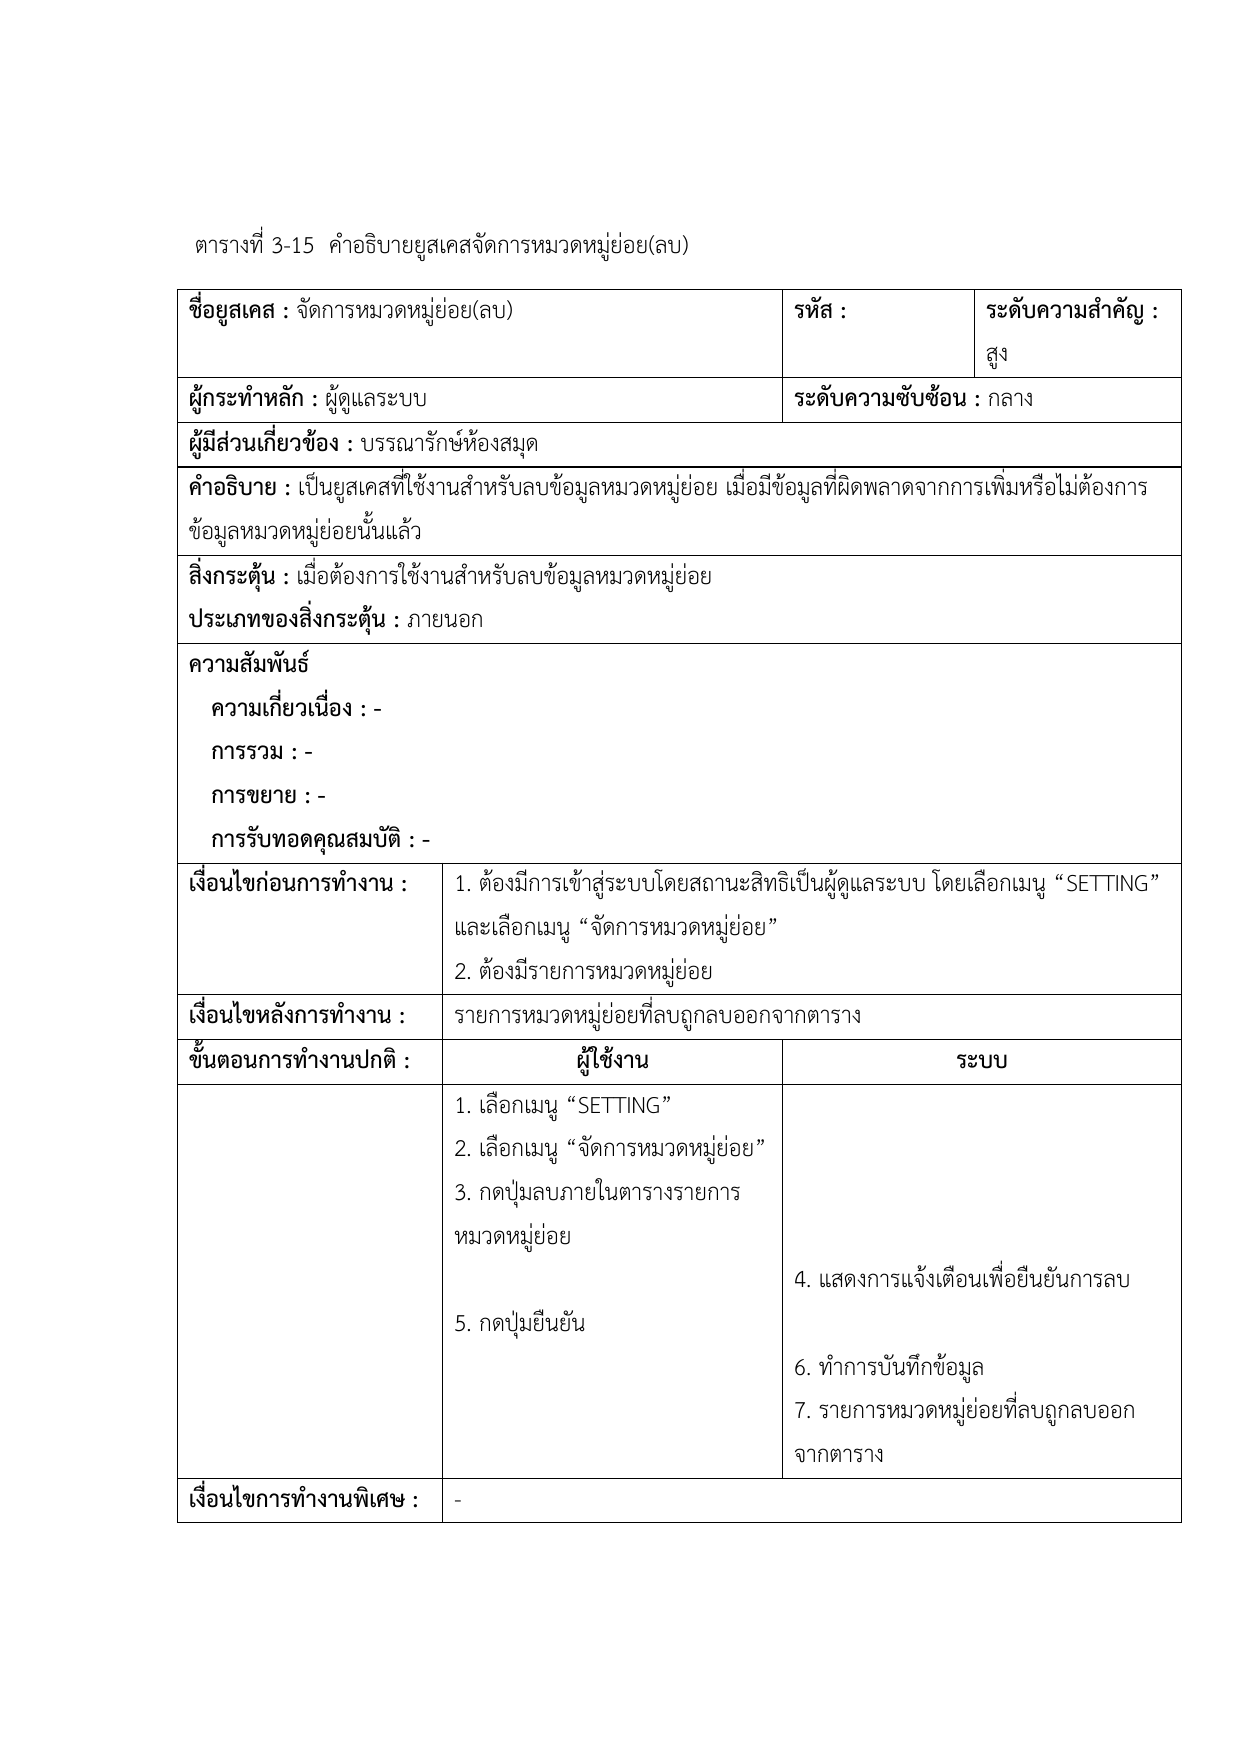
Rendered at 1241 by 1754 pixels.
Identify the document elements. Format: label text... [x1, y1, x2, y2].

text ตารางที่ 3-15 คําอธิบายยูสเคสจัดการหมวดหมู่ย่อย(ลบ) [195, 225, 1120, 269]
table_cell ขั้นตอนการทำงานปกติ : [178, 1040, 442, 1084]
table_cell - [443, 1479, 1181, 1522]
table_cell ผู้กระทำหลัก : ผู้ดูแลระบบ [178, 378, 782, 422]
table_cell 1. เลือกเมนู “SETTING” 2. เลือกเมนู “จัดการหมวดหมู่ย่อย” 3. กดปุ่มลบภายในตารางรายการหมวดหมู่ย่อย 5. กดปุ่มยืนยัน [443, 1085, 782, 1478]
table_cell 1. ต้องมีการเข้าสู่ระบบโดยสถานะสิทธิเป็นผู้ดูแลระบบ โดยเลือกเมนู “SETTING” และเลือกเมนู “จัดการหมวดหมู่ย่อย” 2. ต้องมีรายการหมวดหมู่ย่อย [443, 864, 1181, 994]
table_cell ผู้มีส่วนเกี่ยวข้อง : บรรณารักษ์ห้องสมุด [178, 423, 1181, 466]
table_cell [178, 1085, 442, 1478]
table_cell เงื่อนไขหลังการทำงาน : [178, 995, 442, 1039]
table_cell คำอธิบาย : เป็นยูสเคสที่ใช้งานสำหรับลบข้อมูลหมวดหมู่ย่อย เมื่อมีข้อมูลที่ผิดพลาดจากการเพิ่มหรือไม่ต้องการข้อมูลหมวดหมู่ย่อยนั้นแล้ว [178, 468, 1181, 555]
table_cell ระดับความซับซ้อน : กลาง [783, 378, 1181, 422]
table_cell ความสัมพันธ์ ความเกี่ยวเนื่อง : - การรวม : - การขยาย : - การรับทอดคุณสมบัติ : - [178, 644, 1181, 862]
table_header รหัส : [783, 290, 974, 377]
table_cell เงื่อนไขก่อนการทำงาน : [178, 864, 442, 994]
table_cell รายการหมวดหมู่ย่อยที่ลบถูกลบออกจากตาราง [443, 995, 1181, 1039]
table_cell ระบบ [783, 1040, 1181, 1084]
table_cell สิ่งกระตุ้น : เมื่อต้องการใช้งานสำหรับลบข้อมูลหมวดหมู่ย่อย ประเภทของสิ่งกระตุ้น : ภายนอก [178, 556, 1181, 643]
table_header ชื่อยูสเคส : จัดการหมวดหมู่ย่อย(ลบ) [178, 290, 782, 377]
table_header ระดับความสำคัญ : สูง [975, 290, 1181, 377]
table_cell ผู้ใช้งาน [443, 1040, 782, 1084]
table_cell เงื่อนไขการทำงานพิเศษ : [178, 1479, 442, 1522]
table_cell 4. แสดงการแจ้งเตือนเพื่อยืนยันการลบ 6. ทำการบันทึกข้อมูล 7. รายการหมวดหมู่ย่อยที่ลบถูกลบออกจากตาราง [783, 1085, 1181, 1478]
